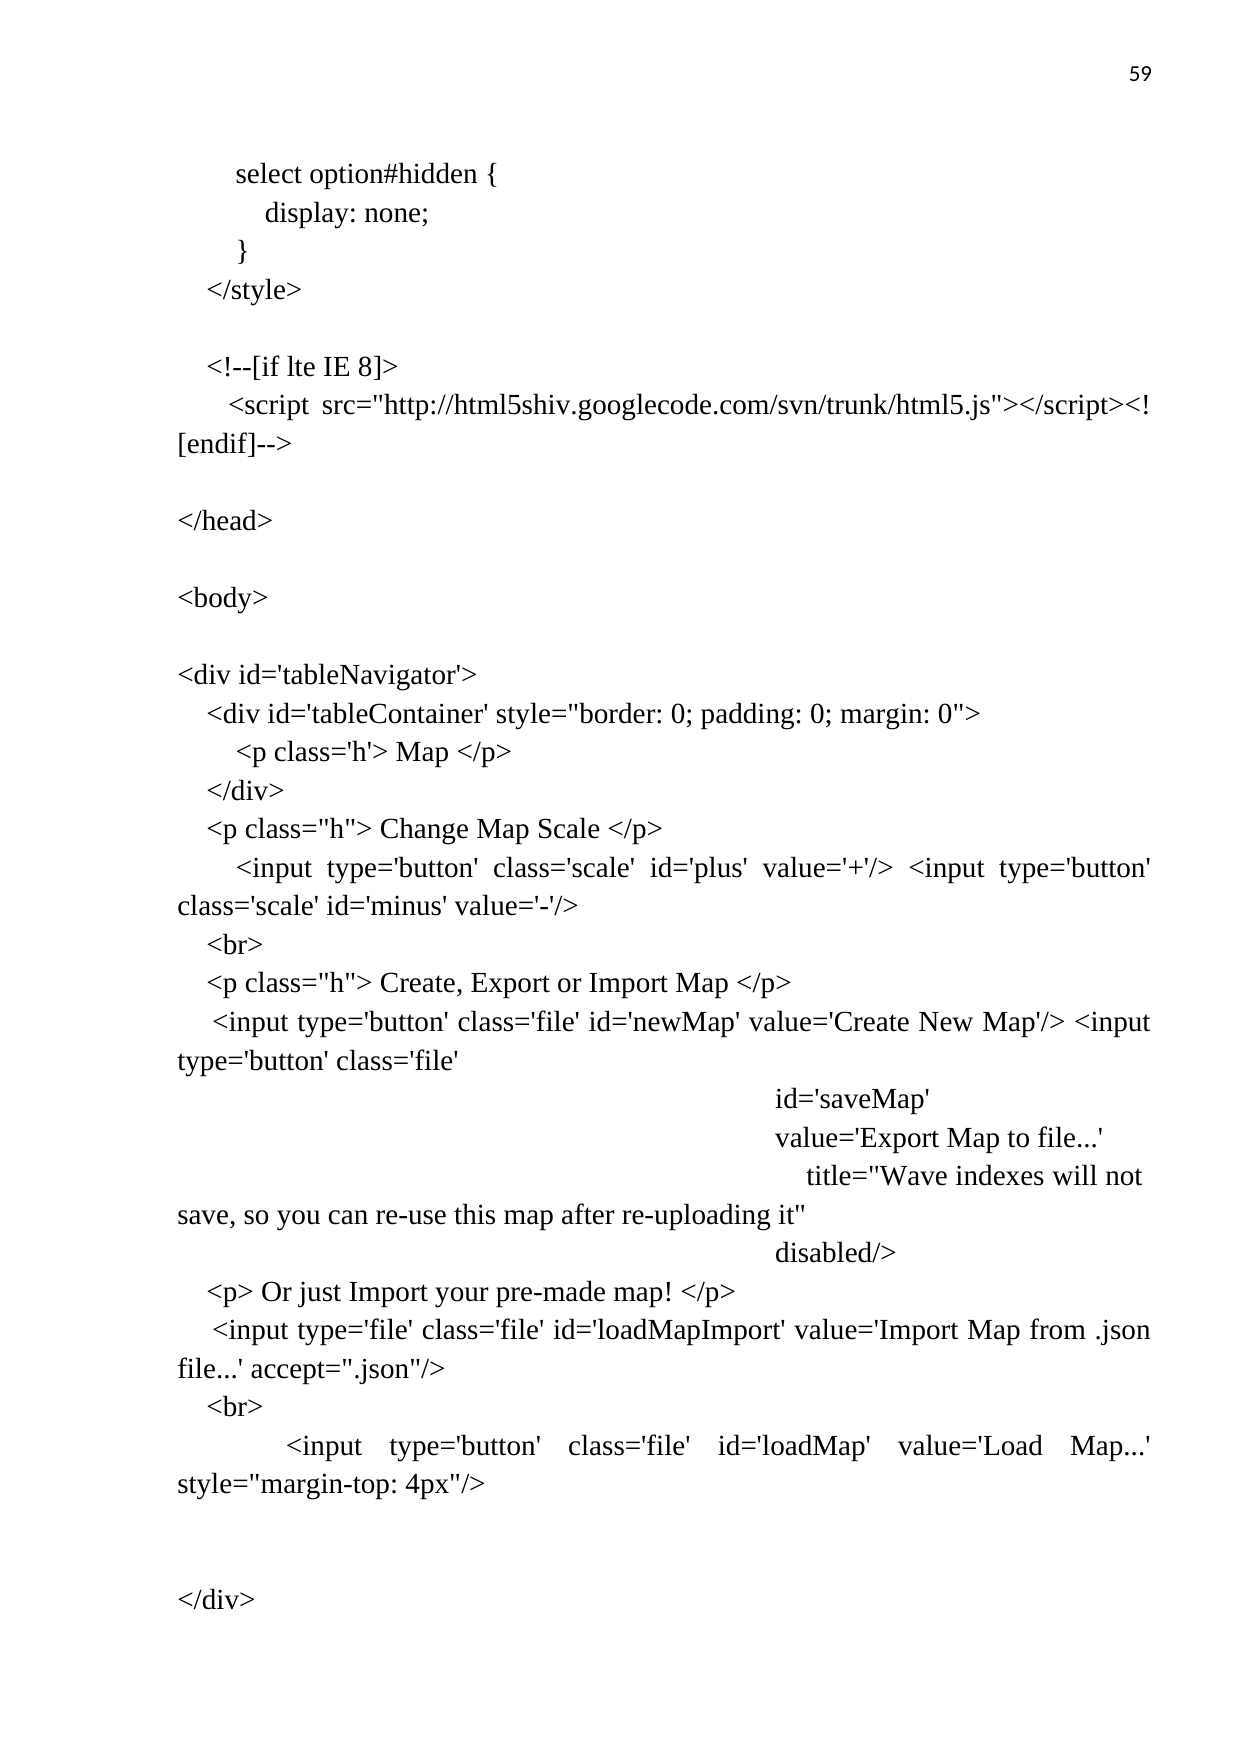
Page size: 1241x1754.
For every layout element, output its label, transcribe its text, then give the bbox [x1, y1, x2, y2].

text </div> [177, 773, 1152, 806]
text display: none; [177, 195, 1152, 228]
text </style> [177, 272, 1152, 305]
text select option#hidden { [177, 156, 1152, 190]
text <p class="h"> Create, Export or Import Map </p> [177, 966, 1152, 999]
text <input type='button' class='scale' id='plus' value='+'/> <input type='button' class='scale' id='minus' value='-'/> [177, 850, 1152, 922]
text <div id='tableNavigator'> [177, 657, 1152, 691]
text <div id='tableContainer' style="border: 0; padding: 0; margin: 0"> [177, 696, 1152, 729]
text } [177, 233, 1152, 267]
text disabled/> [177, 1235, 1152, 1269]
text <p class='h'> Map </p> [177, 734, 1152, 768]
text <input type='button' class='file' id='newMap' value='Create New Map'/> <input type='button' class='file' [177, 1004, 1152, 1076]
text id='saveMap' [177, 1081, 1152, 1115]
text title="Wave indexes will not save, so you can re-use this map after re-uploading it" [177, 1158, 1152, 1230]
text <!--[if lte IE 8]> [177, 349, 1152, 382]
text <body> [177, 580, 1152, 614]
text <br> [177, 1389, 1152, 1423]
text <script src="http://html5shiv.googlecode.com/svn/trunk/html5.js"></script><![endif]--> [177, 387, 1152, 459]
text </div> [177, 1582, 1152, 1616]
text <input type='file' class='file' id='loadMapImport' value='Import Map from .json file...' accept=".json"/> [177, 1312, 1152, 1384]
text <p class="h"> Change Map Scale </p> [177, 811, 1152, 845]
text <br> [177, 927, 1152, 961]
text <p> Or just Import your pre-made map! </p> [177, 1274, 1152, 1307]
text </head> [177, 503, 1152, 537]
text value='Export Map to file...' [177, 1120, 1152, 1153]
text <input type='button' class='file' id='loadMap' value='Load Map...' style="margin-top: 4px"/> [177, 1428, 1152, 1500]
